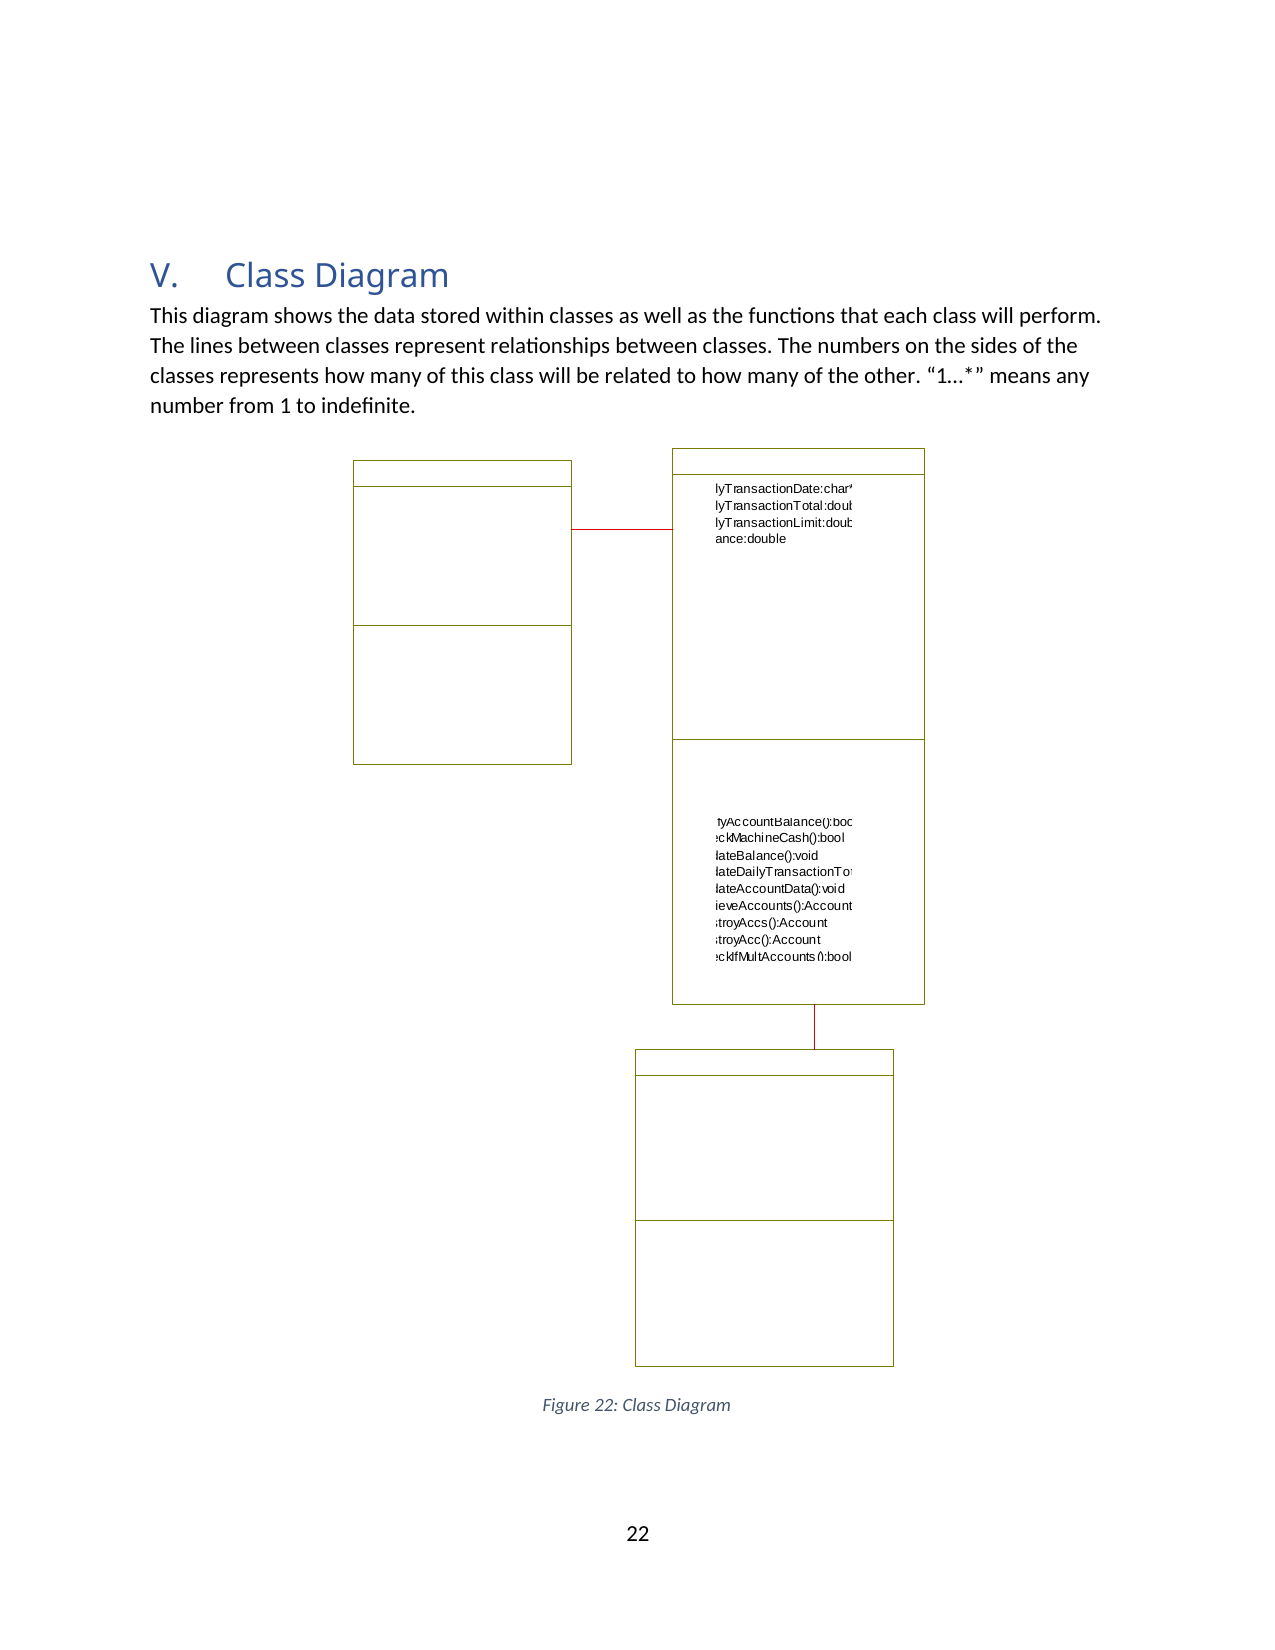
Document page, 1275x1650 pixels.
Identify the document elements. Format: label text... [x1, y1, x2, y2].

text This diagram shows the data stored within classes as well as the functions that each class will perform. The lines between classes represent relationships between classes. The numbers on the sides of the classes represents how many of this class will be related to how many of the other. “1…*” means any number from 1 to indefinite. [150, 301, 1125, 420]
subtitle Class Diagram [150, 252, 1125, 297]
text Figure 22: Class Diagram [150, 1393, 1125, 1416]
